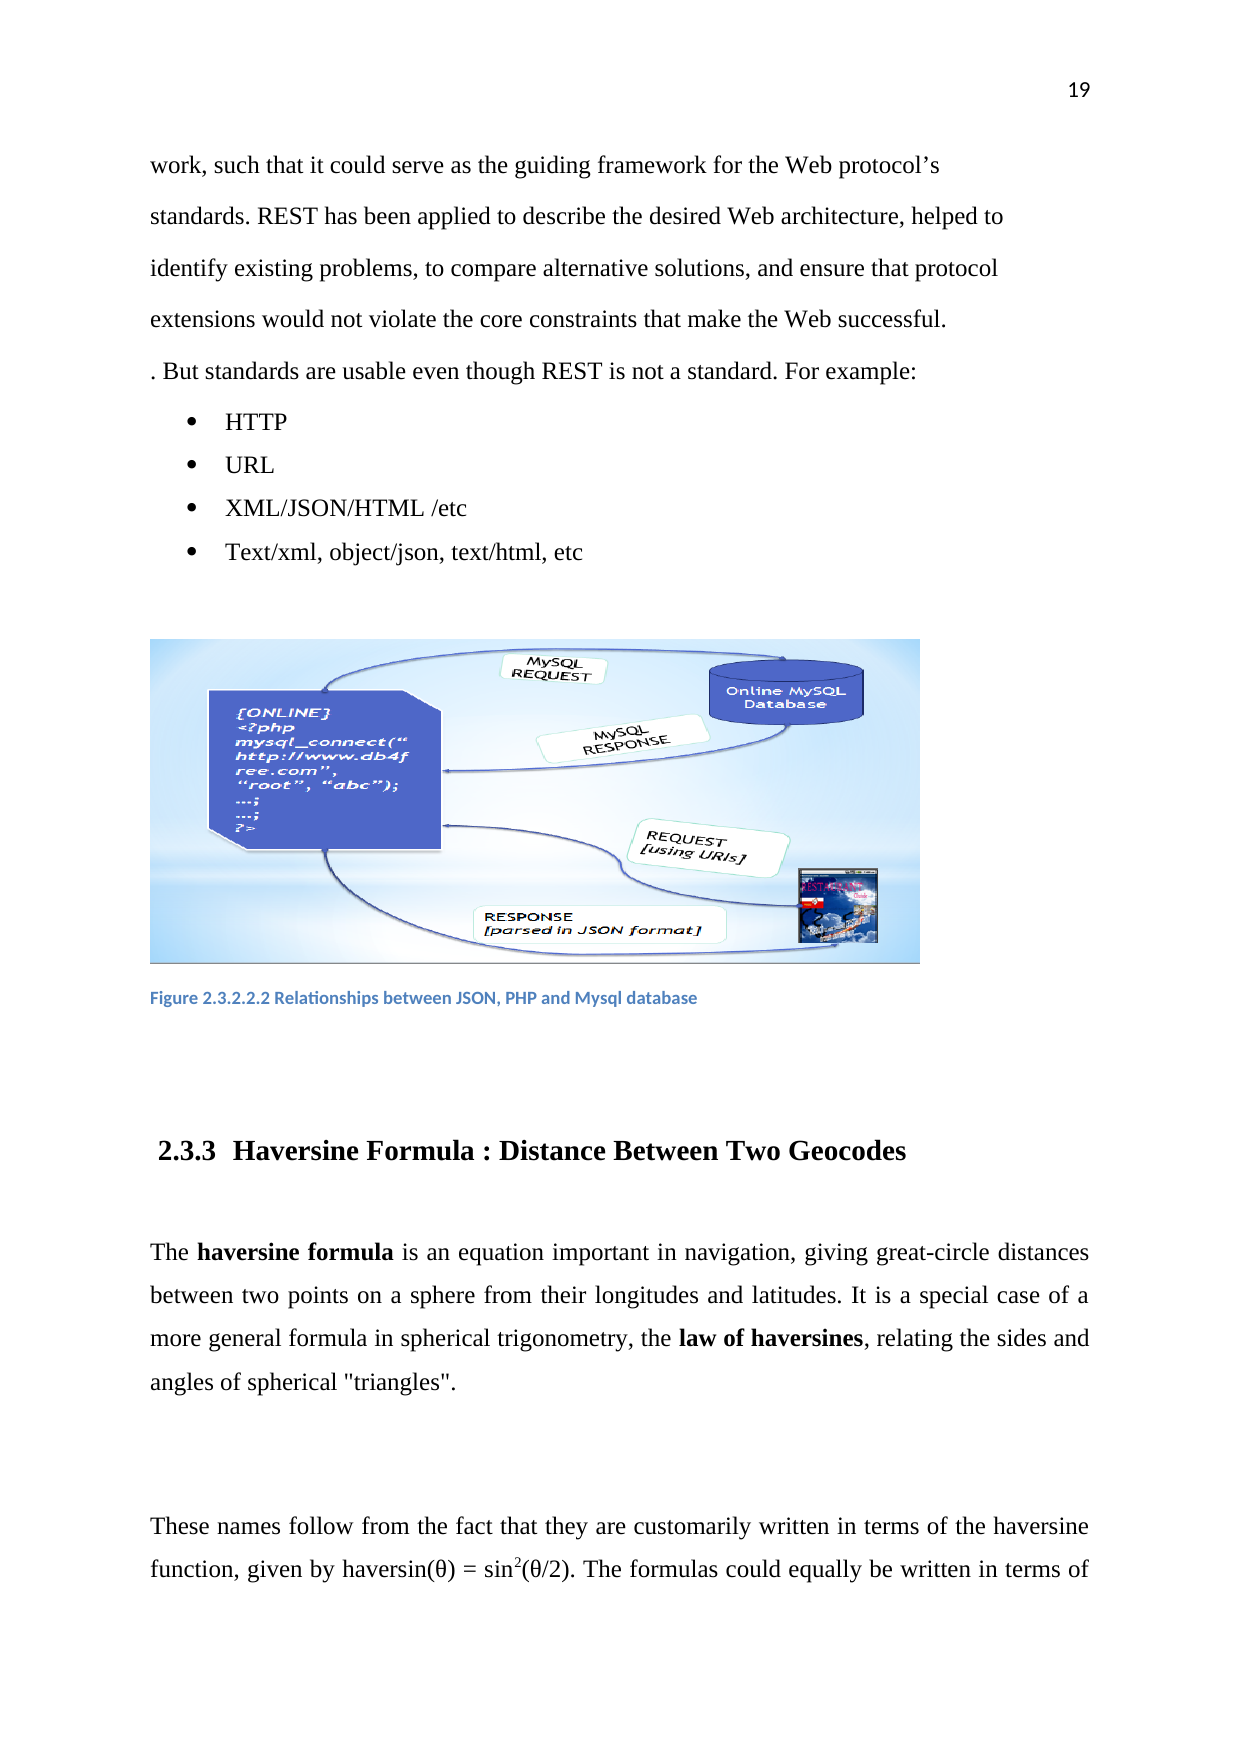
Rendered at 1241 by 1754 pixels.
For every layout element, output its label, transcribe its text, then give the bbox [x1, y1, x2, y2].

text Figure 2.3.2.2.2 Relationships between JSON, PHP and Mysql database [150, 986, 1090, 1009]
list HTTP [187, 407, 1090, 436]
picture [150, 639, 920, 964]
list Haversine Formula : Distance Between Two Geocodes [158, 1133, 1090, 1166]
list XML/JSON/HTML /etc [187, 493, 1090, 522]
list URL [187, 450, 1090, 479]
list Text/xml, object/json, text/html, etc [187, 537, 1090, 565]
text standards. REST has been applied to describe the desired Web architecture, helped to [150, 201, 1090, 230]
text . But standards are usable even though REST is not a standard. For example: [150, 356, 1090, 384]
text extensions would not violate the core constraints that make the Web successful. [150, 304, 1090, 333]
text work, such that it could serve as the guiding framework for the Web protocol’s [150, 150, 1090, 179]
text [150, 1511, 1090, 1583]
text The haversine formula is an equation important in navigation, giving great-circle distances between two points on a sphere from their longitudes and latitudes. It is a special case of a more general formula in spherical trigonometry, the law of haversines, relating the sides and angles of spherical "triangles". [150, 1237, 1090, 1395]
text identify existing problems, to compare alternative solutions, and ensure that protocol [150, 253, 1090, 282]
